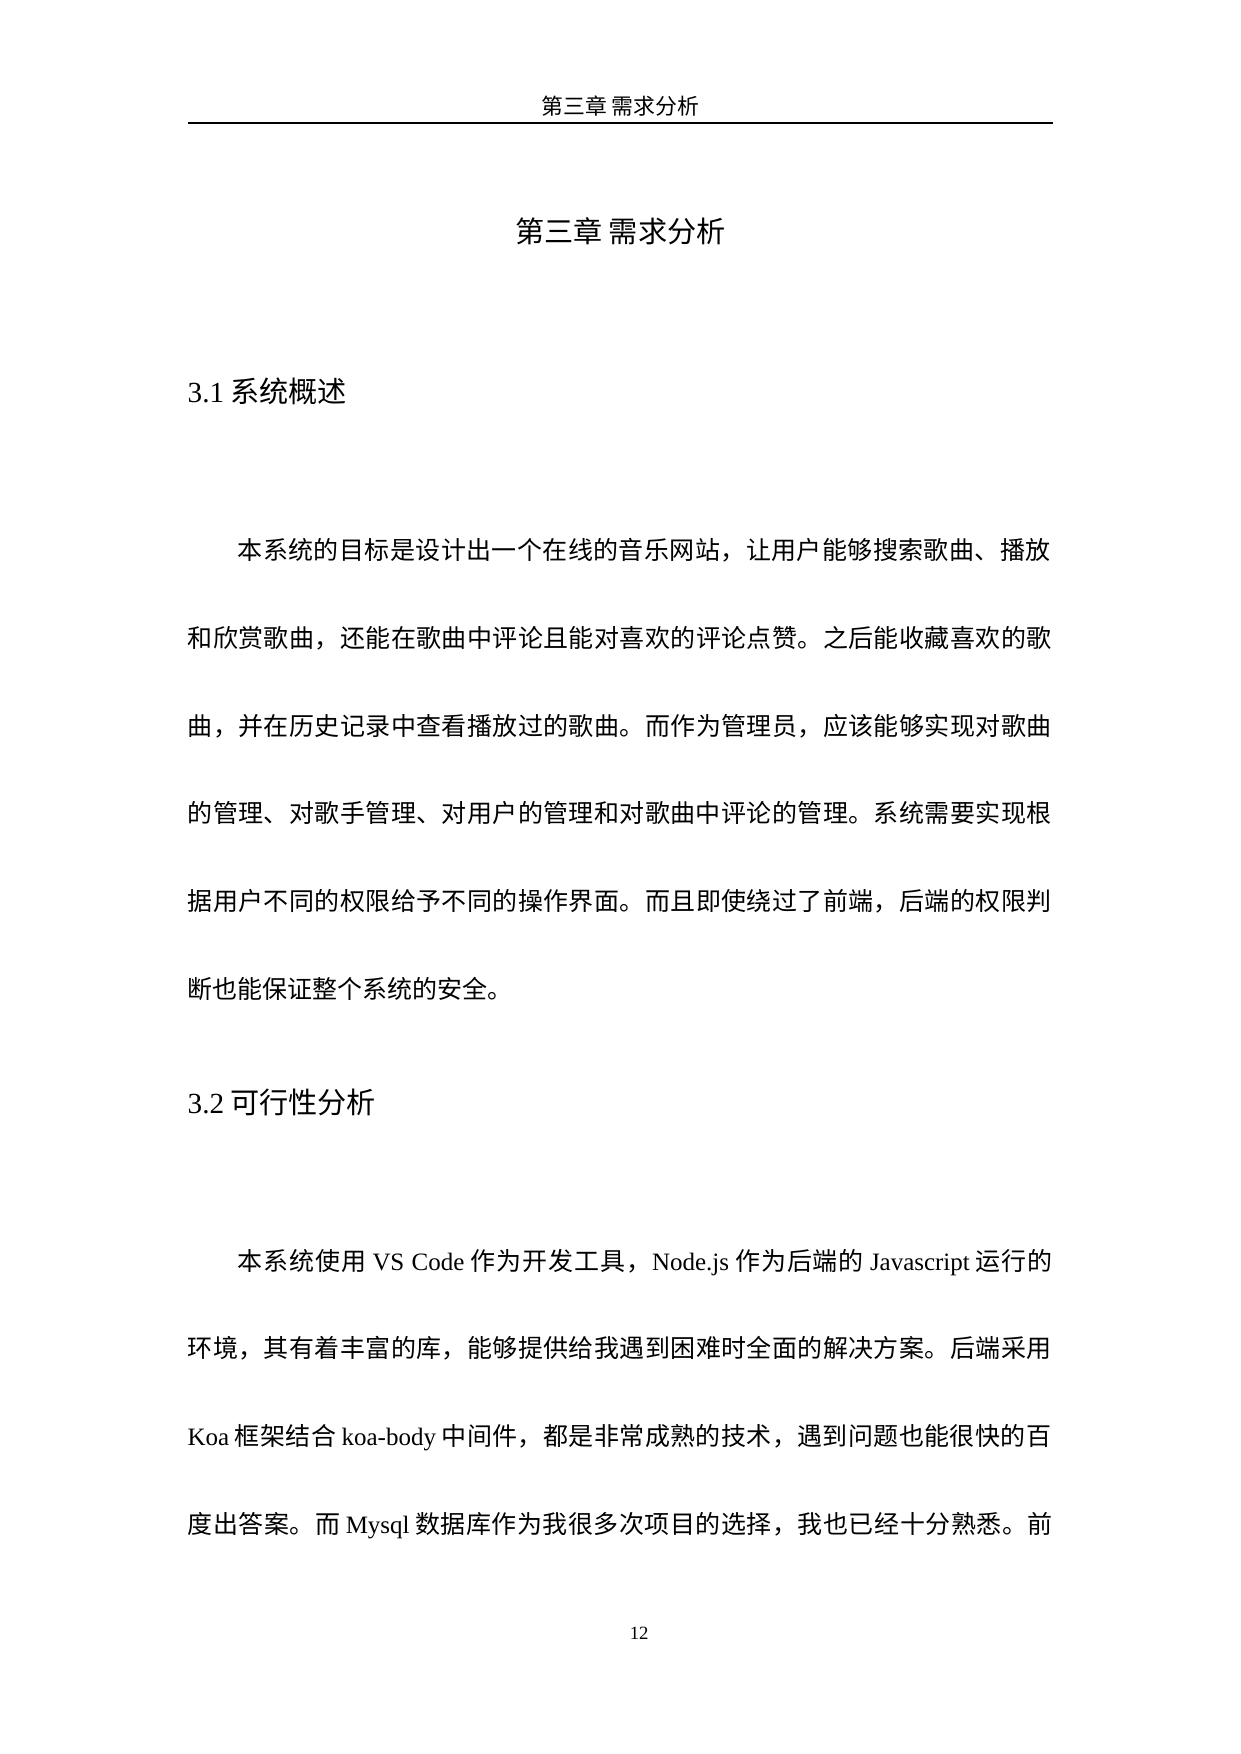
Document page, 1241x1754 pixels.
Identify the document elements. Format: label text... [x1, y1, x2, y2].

subtitle 3.2可行性分析 [187, 1068, 1053, 1133]
subtitle 第三章 需求分析 [187, 197, 1053, 262]
subtitle 3.1系统概述 [187, 357, 1053, 422]
text 本系统的目标是设计出一个在线的音乐网站，让用户能够搜索歌曲、播放和欣赏歌曲，还能在歌曲中评论且能对喜欢的评论点赞。之后能收藏喜欢的歌曲，并在历史记录中查看播放过的歌曲。而作为管理员，应该能够实现对歌曲的管理、对歌手管理、对用户的管理和对歌曲中评论的管理。系统需要实现根据用户不同的权限给予不同的操作界面。而且即使绕过了前端，后端的权限判断也能保证整个系统的安全。 [187, 516, 1053, 1020]
